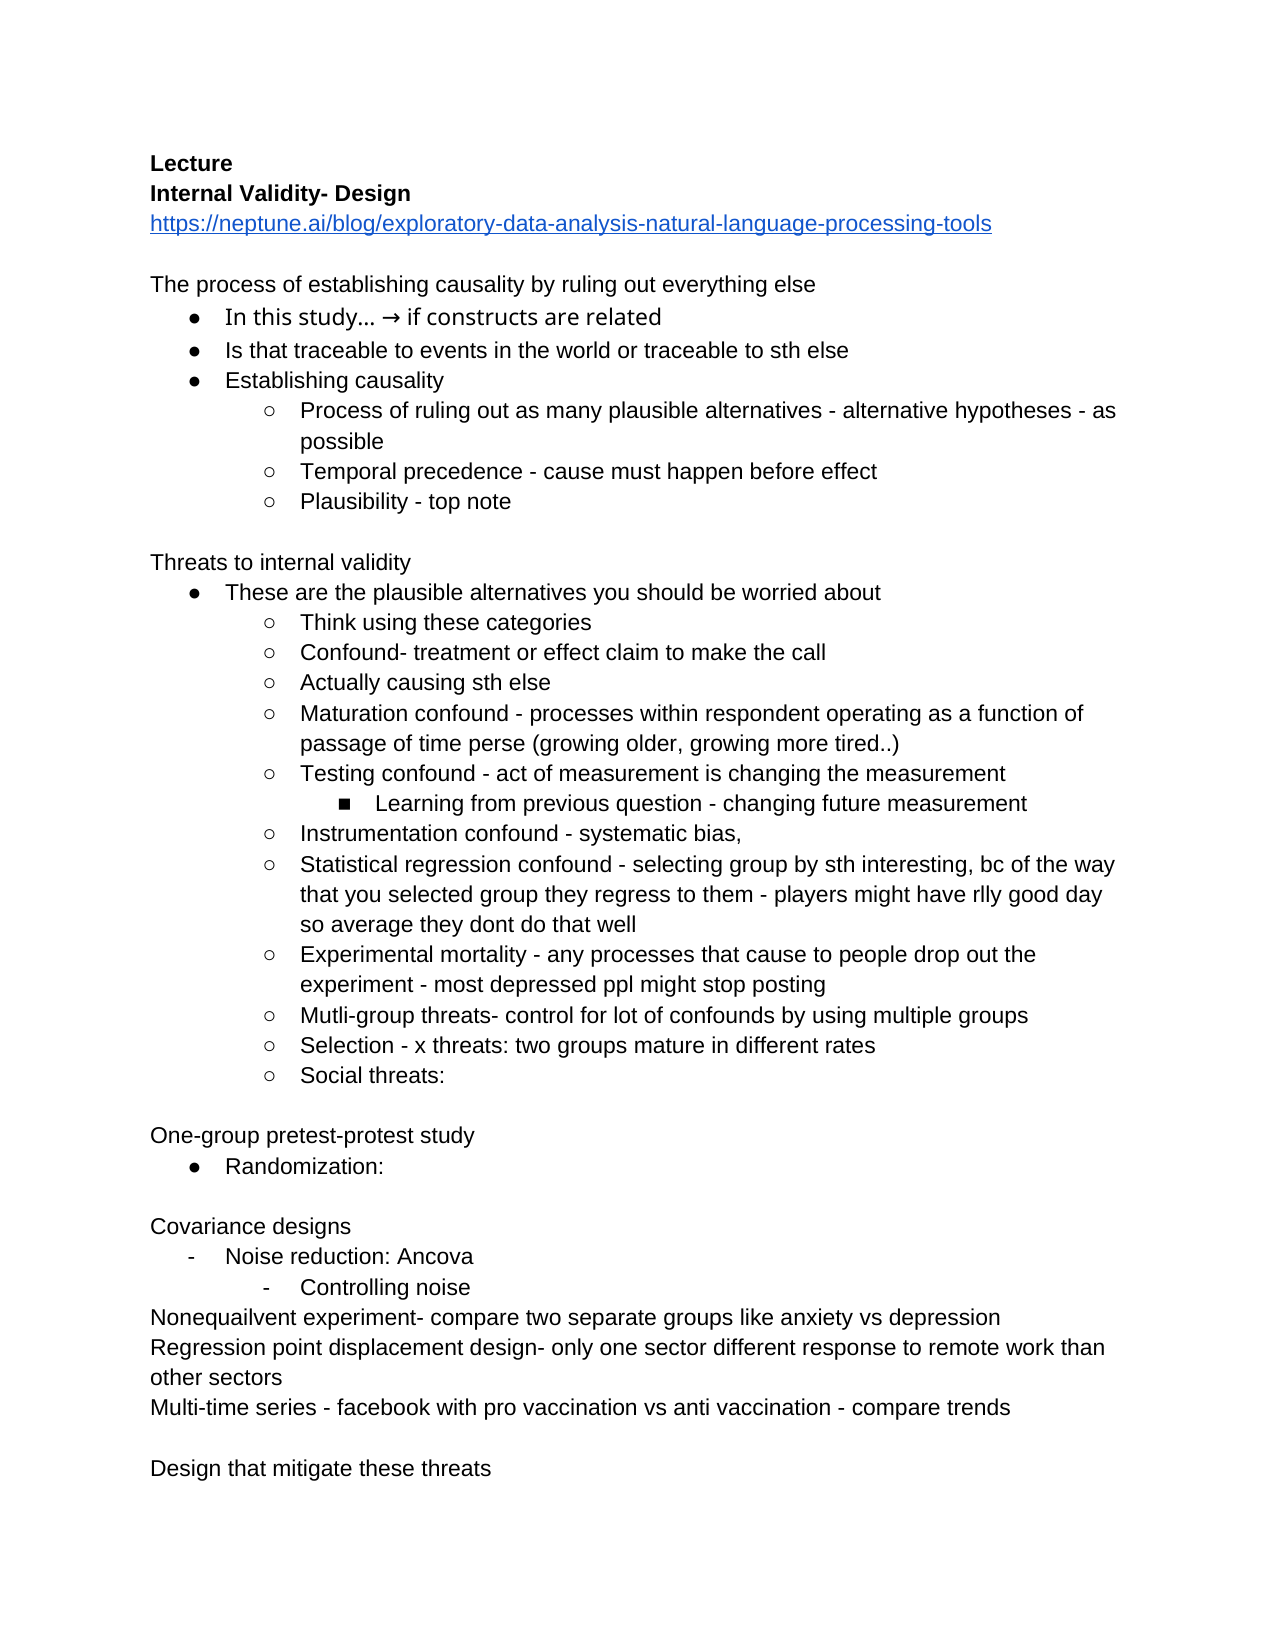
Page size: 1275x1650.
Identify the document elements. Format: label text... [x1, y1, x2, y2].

list Testing confound - act of measurement is changing the measurement [262, 760, 1125, 786]
text Multi-time series - facebook with pro vaccination vs anti vaccination - compare trends [150, 1394, 1125, 1421]
text Regression point displacement design- only one sector different response to remote work than other sectors [150, 1334, 1125, 1390]
list Learning from previous question - changing future measurement [337, 790, 1125, 816]
list Instrumentation confound - systematic bias, [262, 820, 1125, 847]
list Noise reduction: Ancova [187, 1243, 1125, 1269]
list Establishing causality [187, 367, 1125, 393]
list Controlling noise [262, 1273, 1125, 1300]
list In this study… → if constructs are related [187, 301, 1125, 332]
list Confound- treatment or effect claim to make the call [262, 639, 1125, 665]
list Randomization: [187, 1153, 1125, 1179]
text Internal Validity- Design [150, 180, 1125, 207]
text https://neptune.ai/blog/exploratory-data-analysis-natural-language-processing-tools [150, 210, 1125, 237]
list Actually causing sth else [262, 669, 1125, 696]
list Process of ruling out as many plausible alternatives - alternative hypotheses - as possible [262, 397, 1125, 454]
list Selection - x threats: two groups mature in different rates [262, 1032, 1125, 1058]
list Plausibility - top note [262, 488, 1125, 514]
list Temporal precedence - cause must happen before effect [262, 458, 1125, 484]
list Think using these categories [262, 609, 1125, 635]
text One-group pretest-protest study [150, 1122, 1125, 1149]
list Social threats: [262, 1062, 1125, 1088]
text Covariance designs [150, 1213, 1125, 1239]
list Statistical regression confound - selecting group by sth interesting, bc of the way that you selected group they regress to them - players might have rlly good day so average they dont do that well [262, 851, 1125, 937]
text Design that mitigate these threats [150, 1455, 1125, 1481]
text Nonequailvent experiment- compare two separate groups like anxiety vs depression [150, 1304, 1125, 1330]
text Threats to internal validity [150, 548, 1125, 575]
text Lecture [150, 150, 1125, 176]
text The process of establishing causality by ruling out everything else [150, 271, 1125, 297]
list Is that traceable to events in the world or traceable to sth else [187, 337, 1125, 363]
list Experimental mortality - any processes that cause to people drop out the experiment - most depressed ppl might stop posting [262, 941, 1125, 998]
list Maturation confound - processes within respondent operating as a function of passage of time perse (growing older, growing more tired..) [262, 699, 1125, 756]
list These are the plausible alternatives you should be worried about [187, 579, 1125, 605]
list Mutli-group threats- control for lot of confounds by using multiple groups [262, 1002, 1125, 1028]
